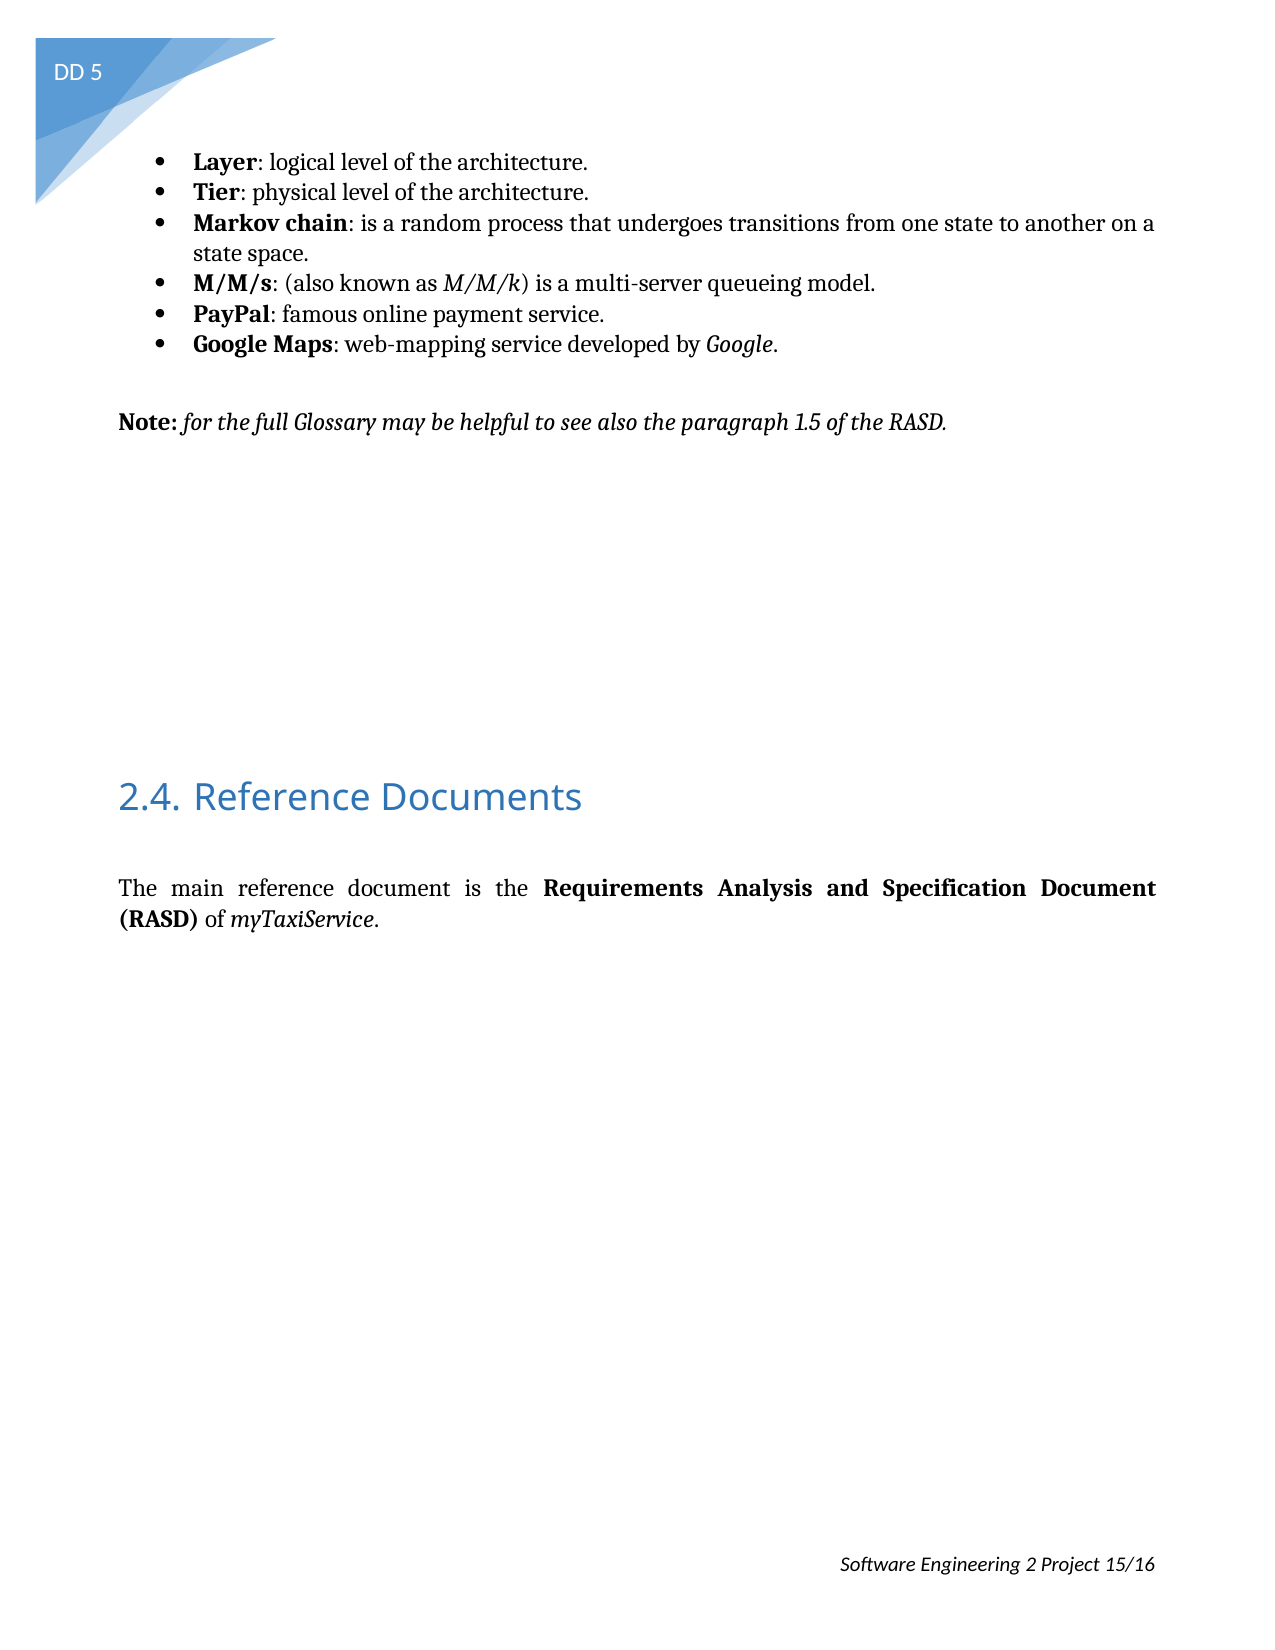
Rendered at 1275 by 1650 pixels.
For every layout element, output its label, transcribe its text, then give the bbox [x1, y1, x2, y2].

text Note: for the full Glossary may be helpful to see also the paragraph 1.5 of the RASD. [118, 408, 1157, 436]
subtitle Reference Documents [118, 770, 1157, 821]
text The main reference document is the Requirements Analysis and Specification Document (RASD) of myTaxiService. [118, 874, 1157, 933]
list Markov chain: is a random process that undergoes transitions from one state to another on a state space. [156, 208, 1157, 268]
picture [35, 37, 278, 206]
list Layer: logical level of the architecture. [156, 148, 1157, 176]
list PayPal: famous online payment service. [156, 300, 1157, 328]
list M/M/s: (also known as M/M/k) is a multi-server queueing model. [156, 269, 1157, 298]
list Google Maps: web-mapping service developed by Google. [156, 330, 1157, 359]
list Tier: physical level of the architecture. [156, 178, 1157, 207]
